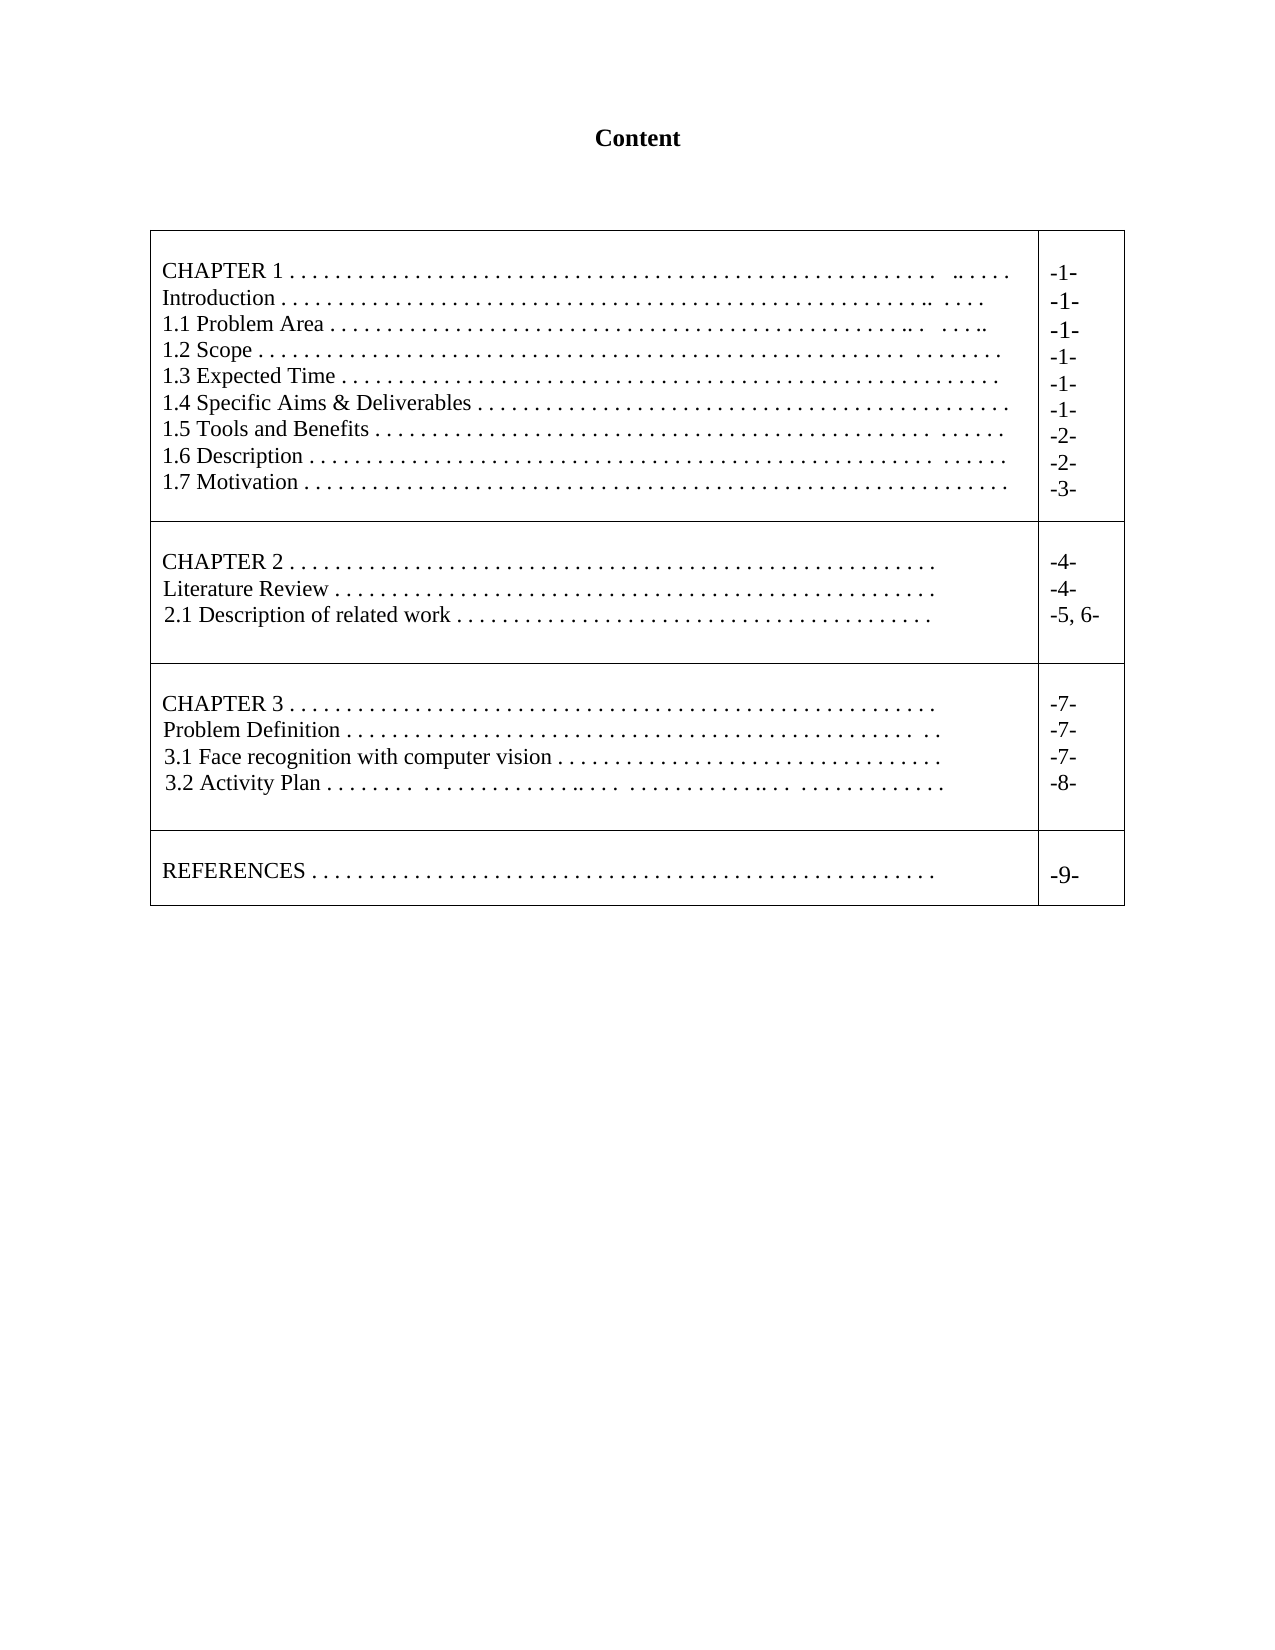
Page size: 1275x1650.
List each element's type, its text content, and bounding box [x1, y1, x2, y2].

table_header CHAPTER 1 . . . . . . . . . . . . . . . . . . . . . . . . . . . . . . . . . . . . . . . . . . . . . . . . . . . . . . . . . .. . . . . Introduction . . . . . . . . . . . . . . . . . . . . . . . . . . . . . . . . . . . . . . . . . . . . . . . . . . . . . . . . .. . . . . 1.1 Problem Area . . . . . . . . . . . . . . . . . . . . . . . . . . . . . . . . . . . . . . . . . . . . . . . . . . .. . . . . .. 1.2 Scope . . . . . . . . . . . . . . . . . . . . . . . . . . . . . . . . . . . . . . . . . . . . . . . . . . . . . . . . . . . . . . . . . 1.3 Expected Time . . . . . . . . . . . . . . . . . . . . . . . . . . . . . . . . . . . . . . . . . . . . . . . . . . . . . . . . . . 1.4 Specific Aims & Deliverables . . . . . . . . . . . . . . . . . . . . . . . . . . . . . . . . . . . . . . . . . . . . . . . 1.5 Tools and Benefits . . . . . . . . . . . . . . . . . . . . . . . . . . . . . . . . . . . . . . . . . . . . . . . . . . . . . . . 1.6 Description . . . . . . . . . . . . . . . . . . . . . . . . . . . . . . . . . . . . . . . . . . . . . . . . . . . . . . . . . . . . . 1.7 Motivation . . . . . . . . . . . . . . . . . . . . . . . . . . . . . . . . . . . . . . . . . . . . . . . . . . . . . . . . . . . . . . [151, 231, 1038, 521]
table_cell CHAPTER 2 . . . . . . . . . . . . . . . . . . . . . . . . . . . . . . . . . . . . . . . . . . . . . . . . . . . . . . . . . Literature Review . . . . . . . . . . . . . . . . . . . . . . . . . . . . . . . . . . . . . . . . . . . . . . . . . . . . . 2.1 Description of related work . . . . . . . . . . . . . . . . . . . . . . . . . . . . . . . . . . . . . . . . . . [151, 522, 1038, 663]
table_cell REFERENCES . . . . . . . . . . . . . . . . . . . . . . . . . . . . . . . . . . . . . . . . . . . . . . . . . . . . . . . [151, 831, 1038, 905]
table_cell CHAPTER 3 . . . . . . . . . . . . . . . . . . . . . . . . . . . . . . . . . . . . . . . . . . . . . . . . . . . . . . . . . Problem Definition . . . . . . . . . . . . . . . . . . . . . . . . . . . . . . . . . . . . . . . . . . . . . . . . . . . . 3.1 Face recognition with computer vision . . . . . . . . . . . . . . . . . . . . . . . . . . . . . . . . . . 3.2 Activity Plan . . . . . . . . . . . . . . . . . . . . . .. . . . . . . . . . . . . . . .. . . . . . . . . . . . . . . . [151, 664, 1038, 830]
table_cell -4- -4- -5, 6- [1039, 522, 1124, 663]
table_cell -9- [1039, 831, 1124, 905]
table_header -1- -1- -1- -1- -1- -1- -2- -2- -3- [1039, 231, 1124, 521]
table_cell -7- -7- -7- -8- [1039, 664, 1124, 830]
text Content [150, 123, 1125, 151]
